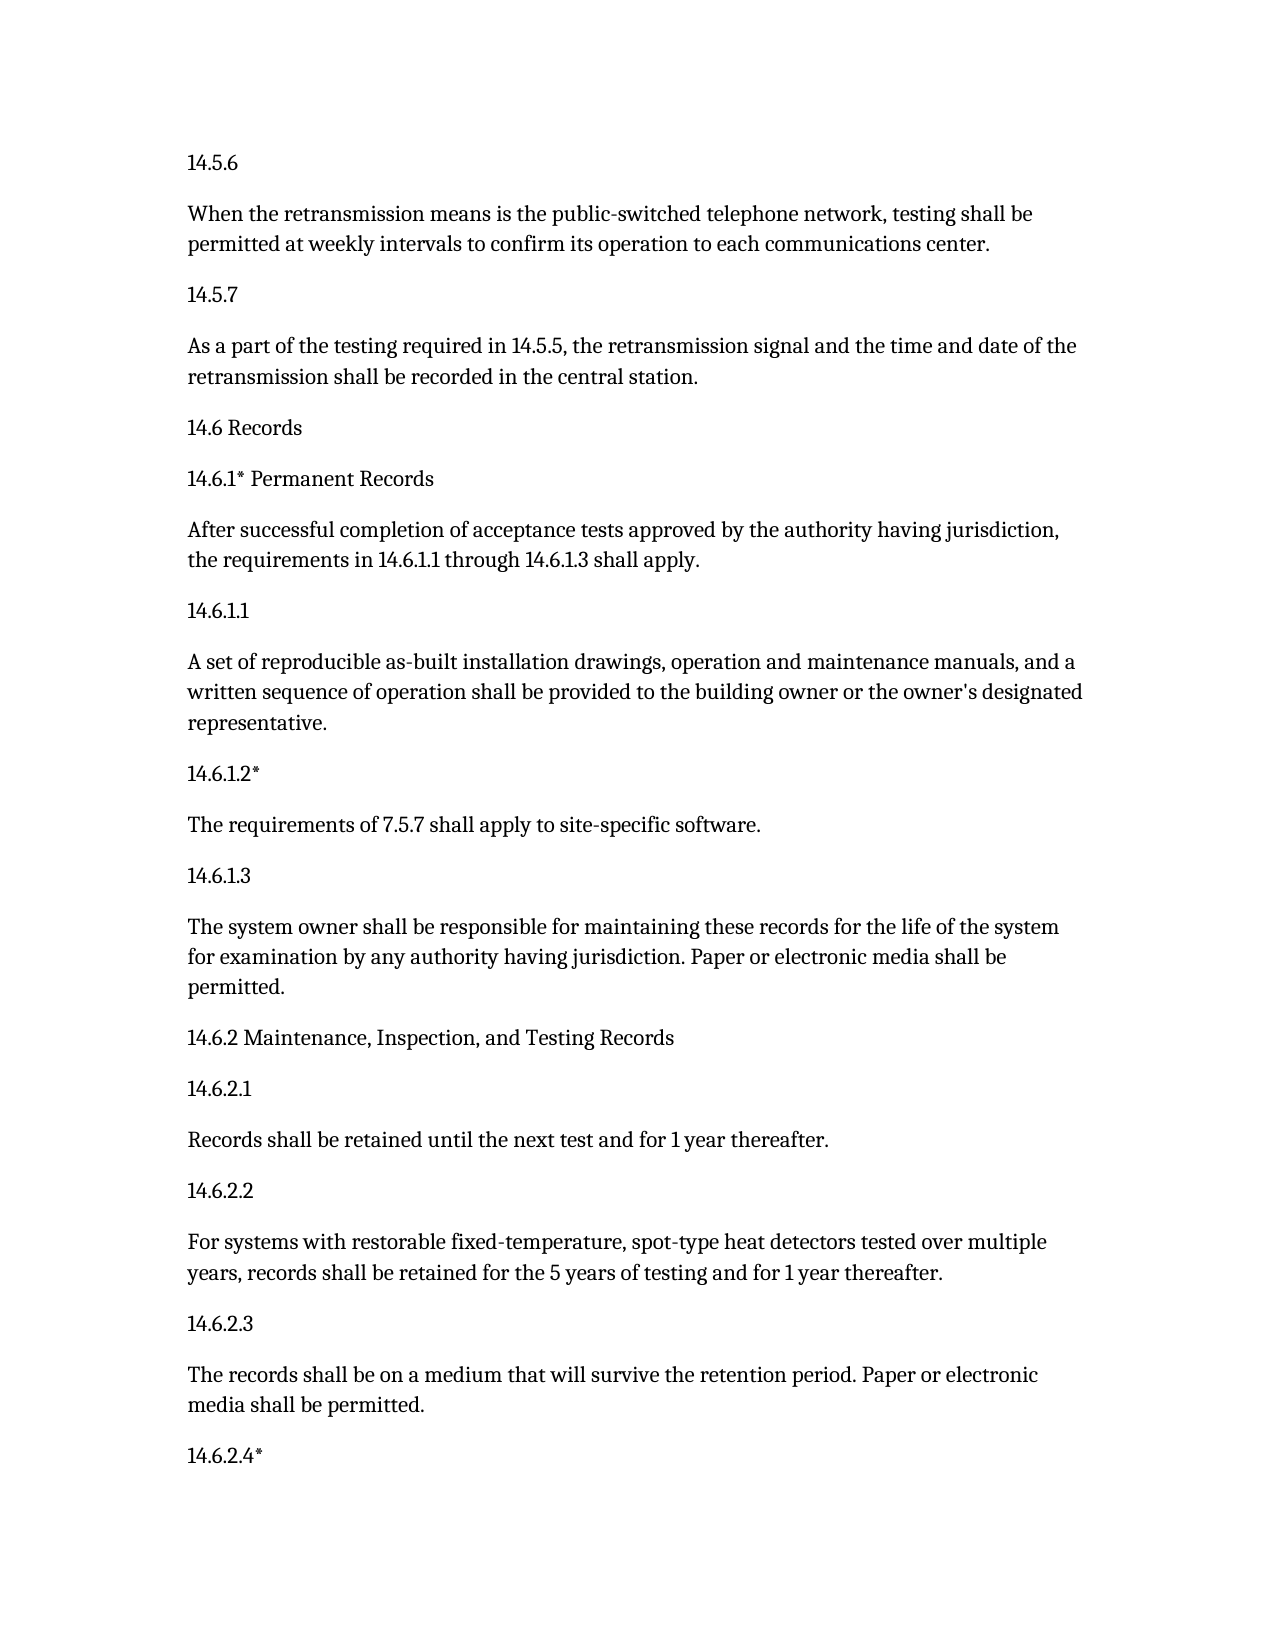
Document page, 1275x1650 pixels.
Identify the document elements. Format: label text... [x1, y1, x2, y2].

text The requirements of 7.5.7 shall apply to site-specific software. [187, 811, 1087, 838]
text 14.6.2.4* [187, 1443, 1087, 1469]
text 14.6 Records [187, 414, 1087, 441]
text 14.6.1.1 [187, 598, 1087, 624]
text After successful completion of acceptance tests approved by the authority having jurisdiction, the requirements in 14.6.1.1 through 14.6.1.3 shall apply. [187, 517, 1087, 573]
text When the retransmission means is the public-switched telephone network, testing shall be permitted at weekly intervals to confirm its operation to each communications center. [187, 201, 1087, 258]
text 14.6.1.3 [187, 862, 1087, 889]
text The records shall be on a medium that will survive the retention period. Paper or electronic media shall be permitted. [187, 1361, 1087, 1418]
text As a part of the testing required in 14.5.5, the retransmission signal and the time and date of the retransmission shall be recorded in the central station. [187, 333, 1087, 390]
text 14.5.6 [187, 150, 1087, 176]
text 14.6.2.1 [187, 1076, 1087, 1102]
text 14.6.2.3 [187, 1310, 1087, 1337]
text 14.6.2.2 [187, 1178, 1087, 1204]
text The system owner shall be responsible for maintaining these records for the life of the system for examination by any authority having jurisdiction. Paper or electronic media shall be permitted. [187, 913, 1087, 1000]
text 14.6.1.2* [187, 760, 1087, 787]
text 14.5.7 [187, 282, 1087, 309]
text 14.6.1* Permanent Records [187, 466, 1087, 492]
text A set of reproducible as-built installation drawings, operation and maintenance manuals, and a written sequence of operation shall be provided to the building owner or the owner's designated representative. [187, 649, 1087, 736]
text 14.6.2 Maintenance, Inspection, and Testing Records [187, 1025, 1087, 1051]
text For systems with restorable fixed-temperature, spot-type heat detectors tested over multiple years, records shall be retained for the 5 years of testing and for 1 year thereafter. [187, 1229, 1087, 1286]
text Records shall be retained until the next test and for 1 year thereafter. [187, 1127, 1087, 1153]
